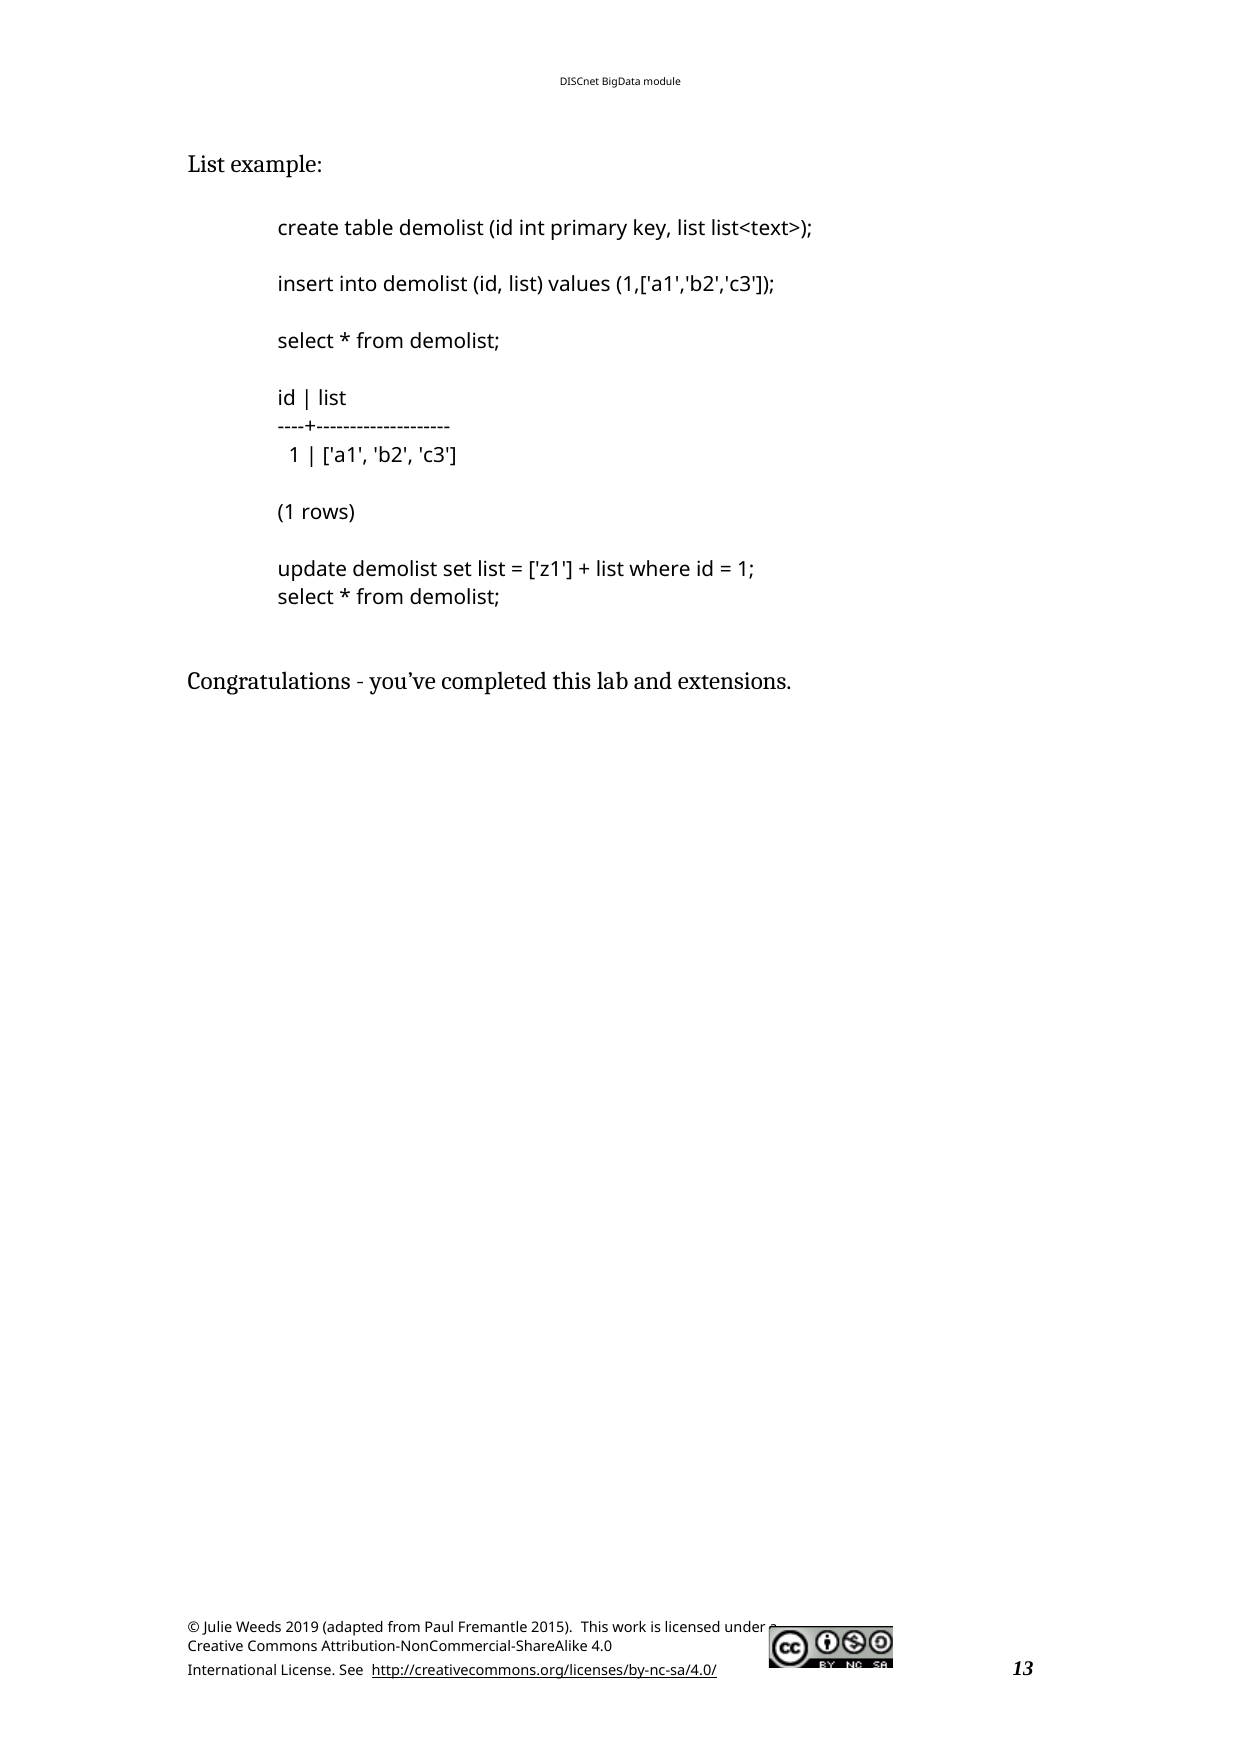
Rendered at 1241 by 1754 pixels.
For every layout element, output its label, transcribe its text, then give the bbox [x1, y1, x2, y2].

picture [768, 1626, 893, 1668]
text Congratulations - you’ve completed this lab and extensions. [187, 667, 1053, 696]
